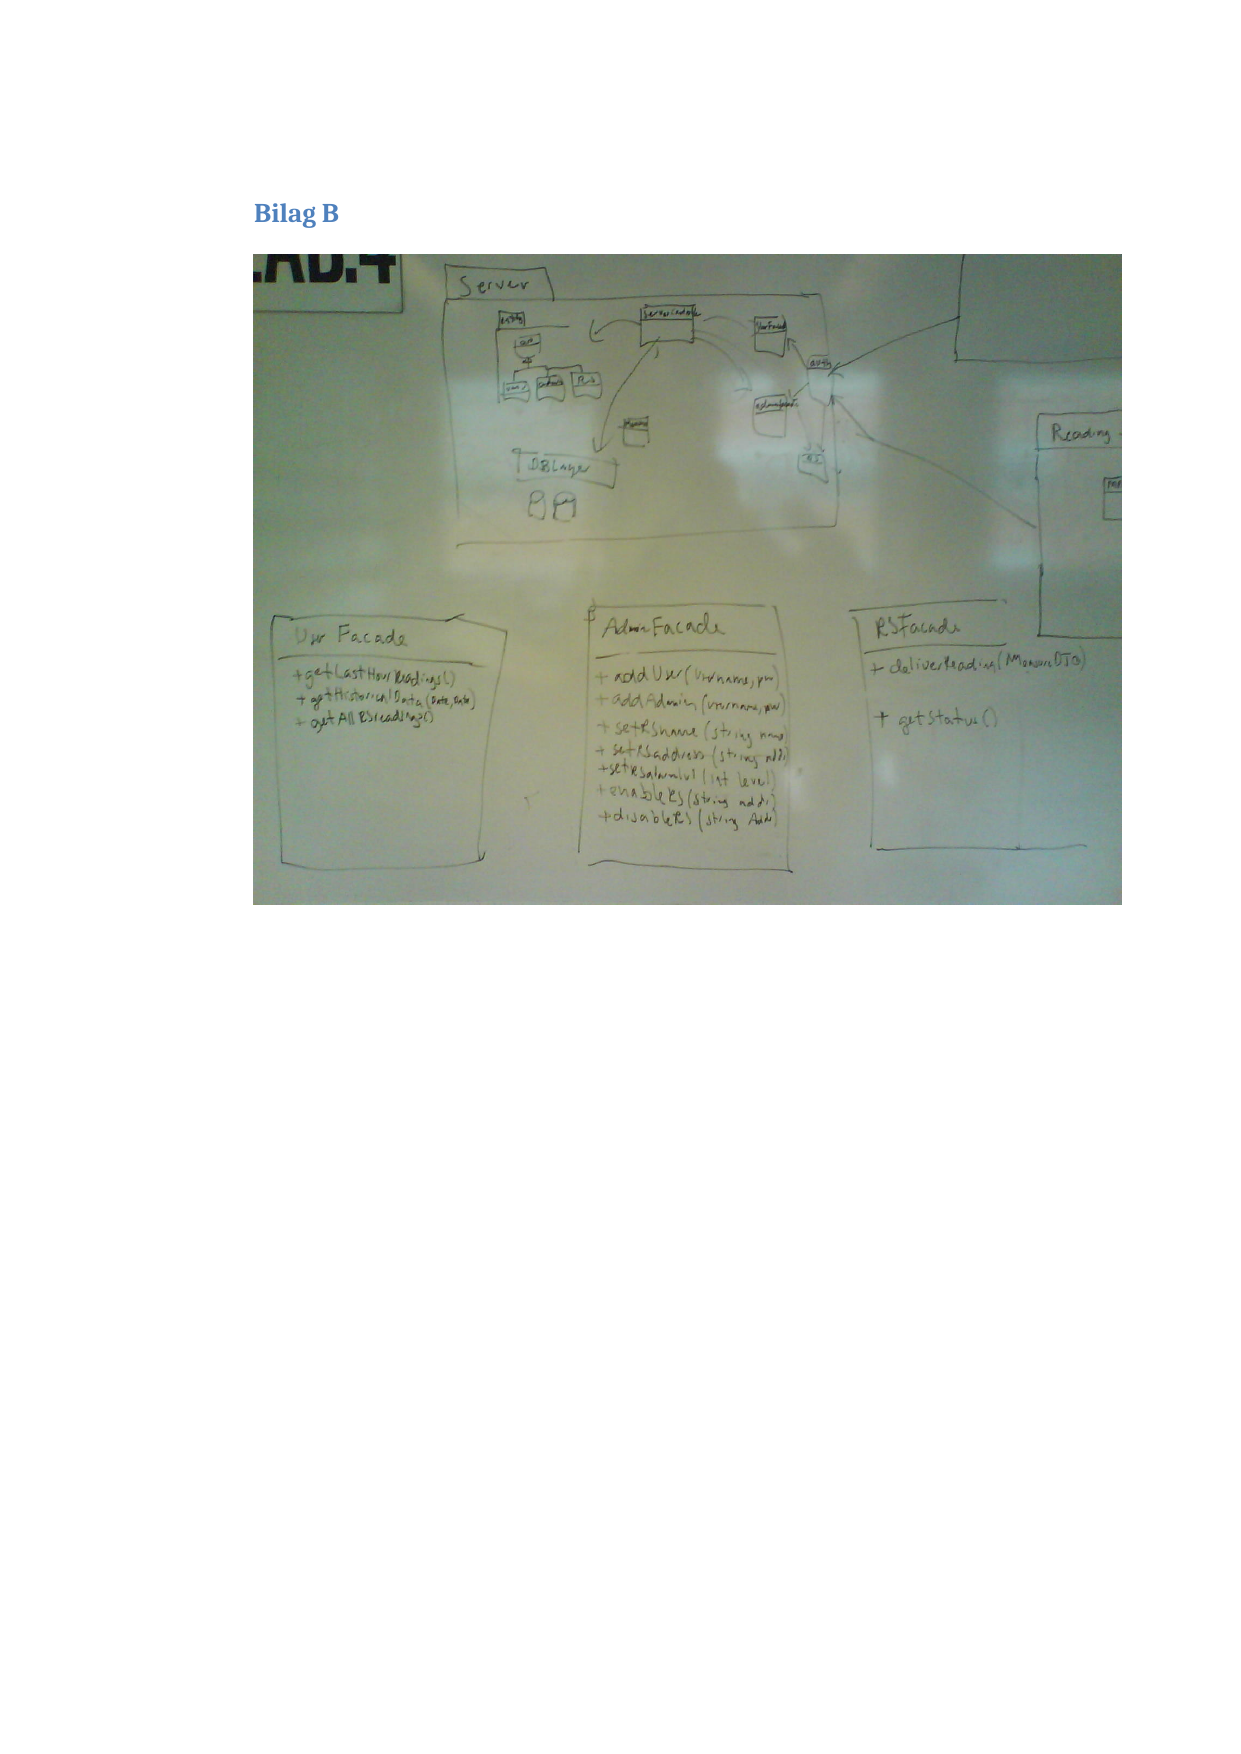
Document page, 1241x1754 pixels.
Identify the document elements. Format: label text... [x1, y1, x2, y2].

picture [253, 254, 1122, 905]
subtitle Bilag B [254, 198, 1122, 229]
